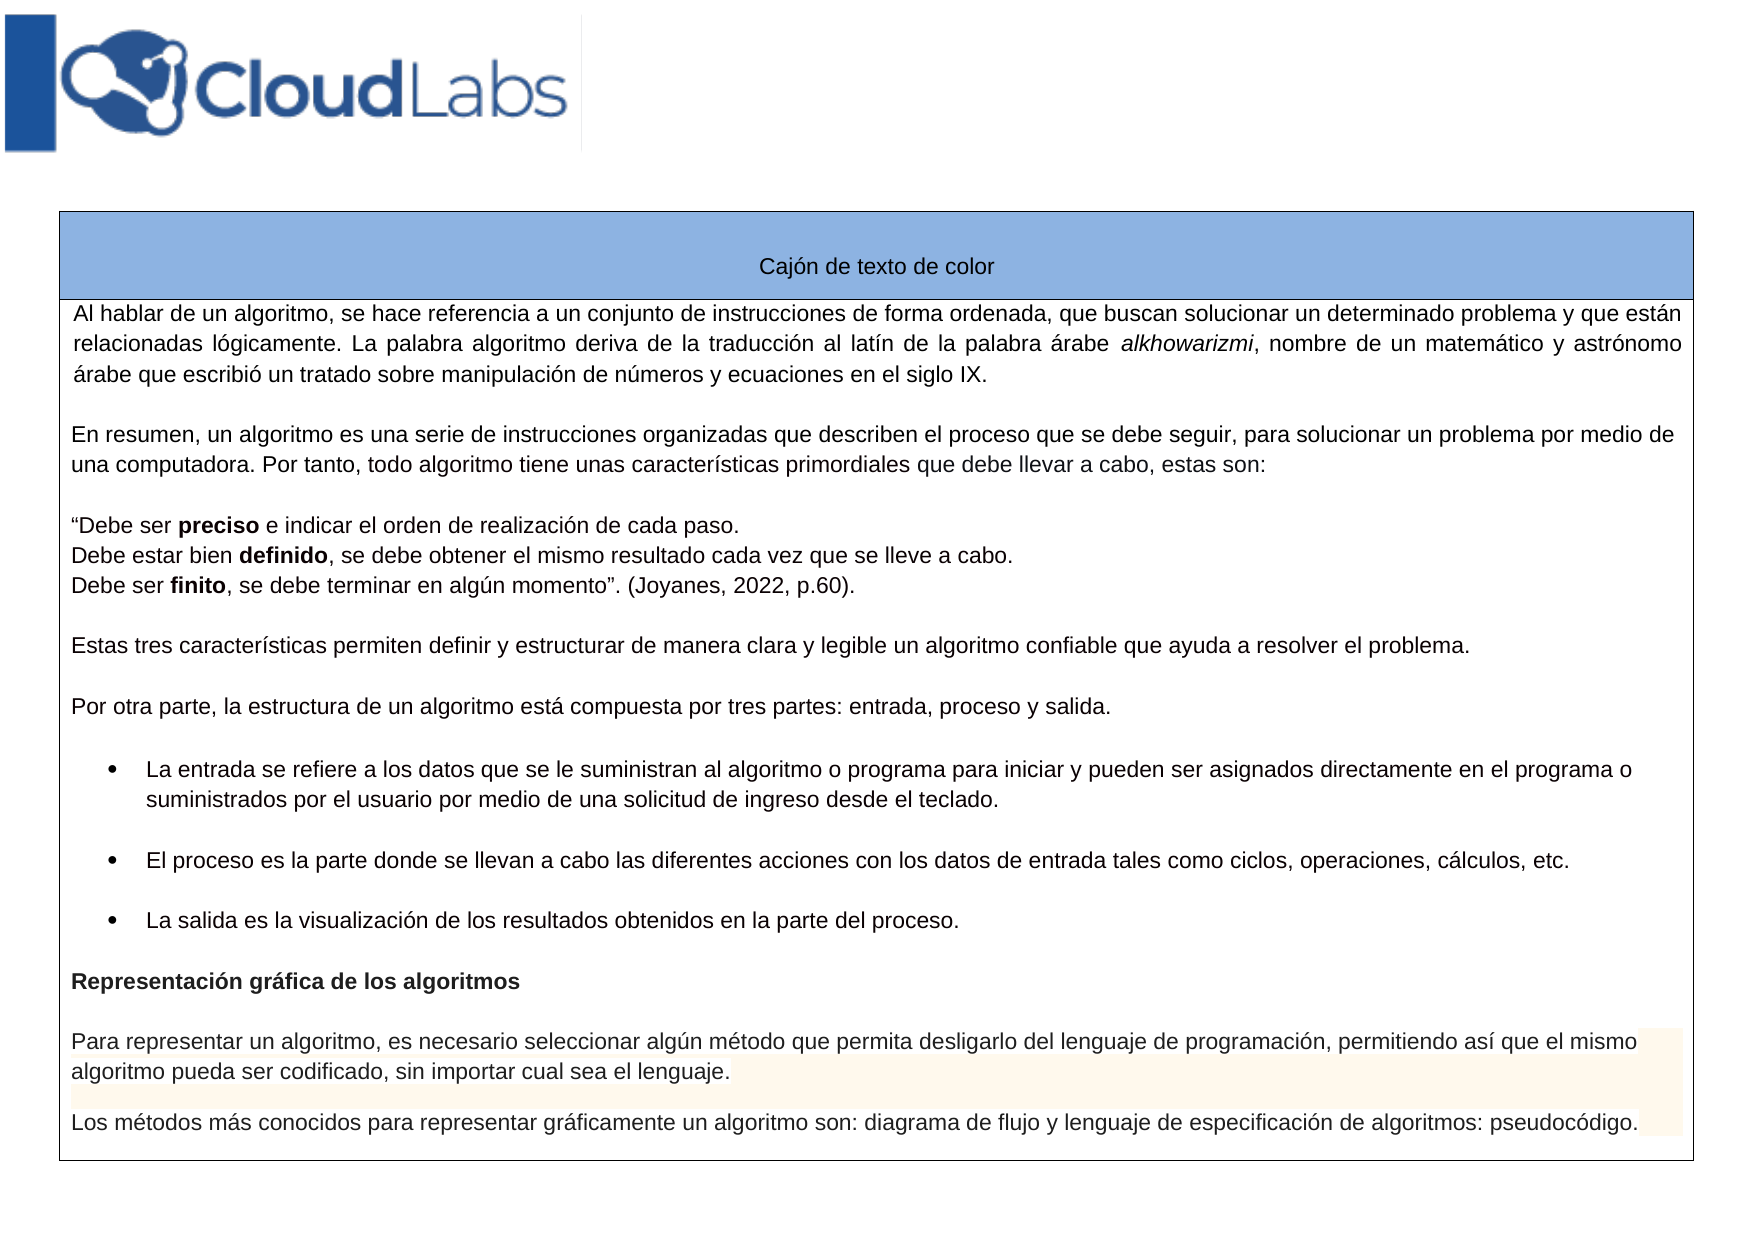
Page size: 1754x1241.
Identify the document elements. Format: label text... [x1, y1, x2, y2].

table_header Cajón de texto de color [60, 212, 1693, 299]
picture [4, 2, 582, 164]
